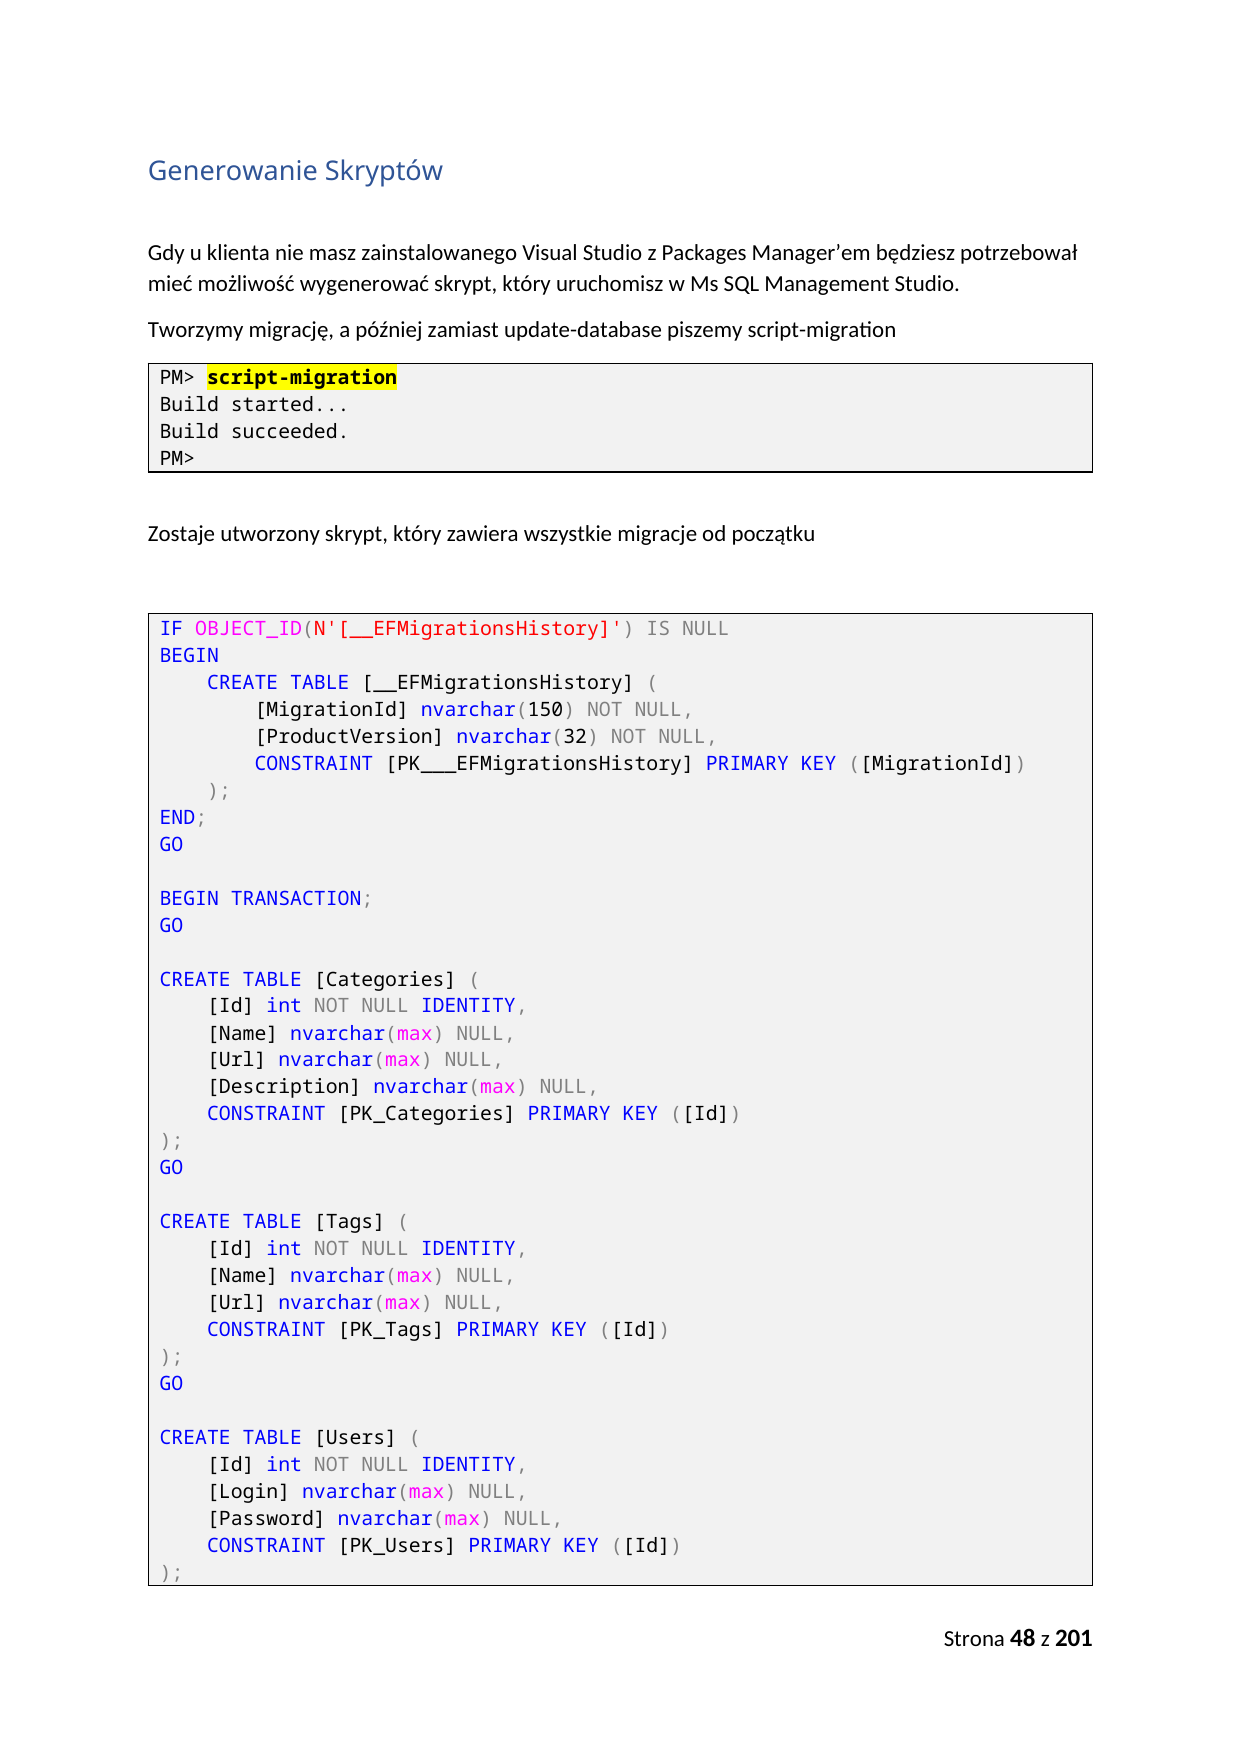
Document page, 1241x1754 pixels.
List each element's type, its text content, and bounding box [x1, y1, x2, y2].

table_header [149, 614, 1092, 1585]
text Zostaje utworzony skrypt, który zawiera wszystkie migracje od początku [148, 519, 1093, 547]
table_header PM> script-migration Build started... Build succeeded. PM> [149, 364, 1092, 471]
subtitle Generowanie Skryptów [148, 152, 1093, 189]
text Gdy u klienta nie masz zainstalowanego Visual Studio z Packages Manager’em będziesz potrzebował mieć możliwość wygenerować skrypt, który uruchomisz w Ms SQL Management Studio. [148, 238, 1093, 297]
text Tworzymy migrację, a później zamiast update-database piszemy script-migration [148, 316, 1093, 343]
